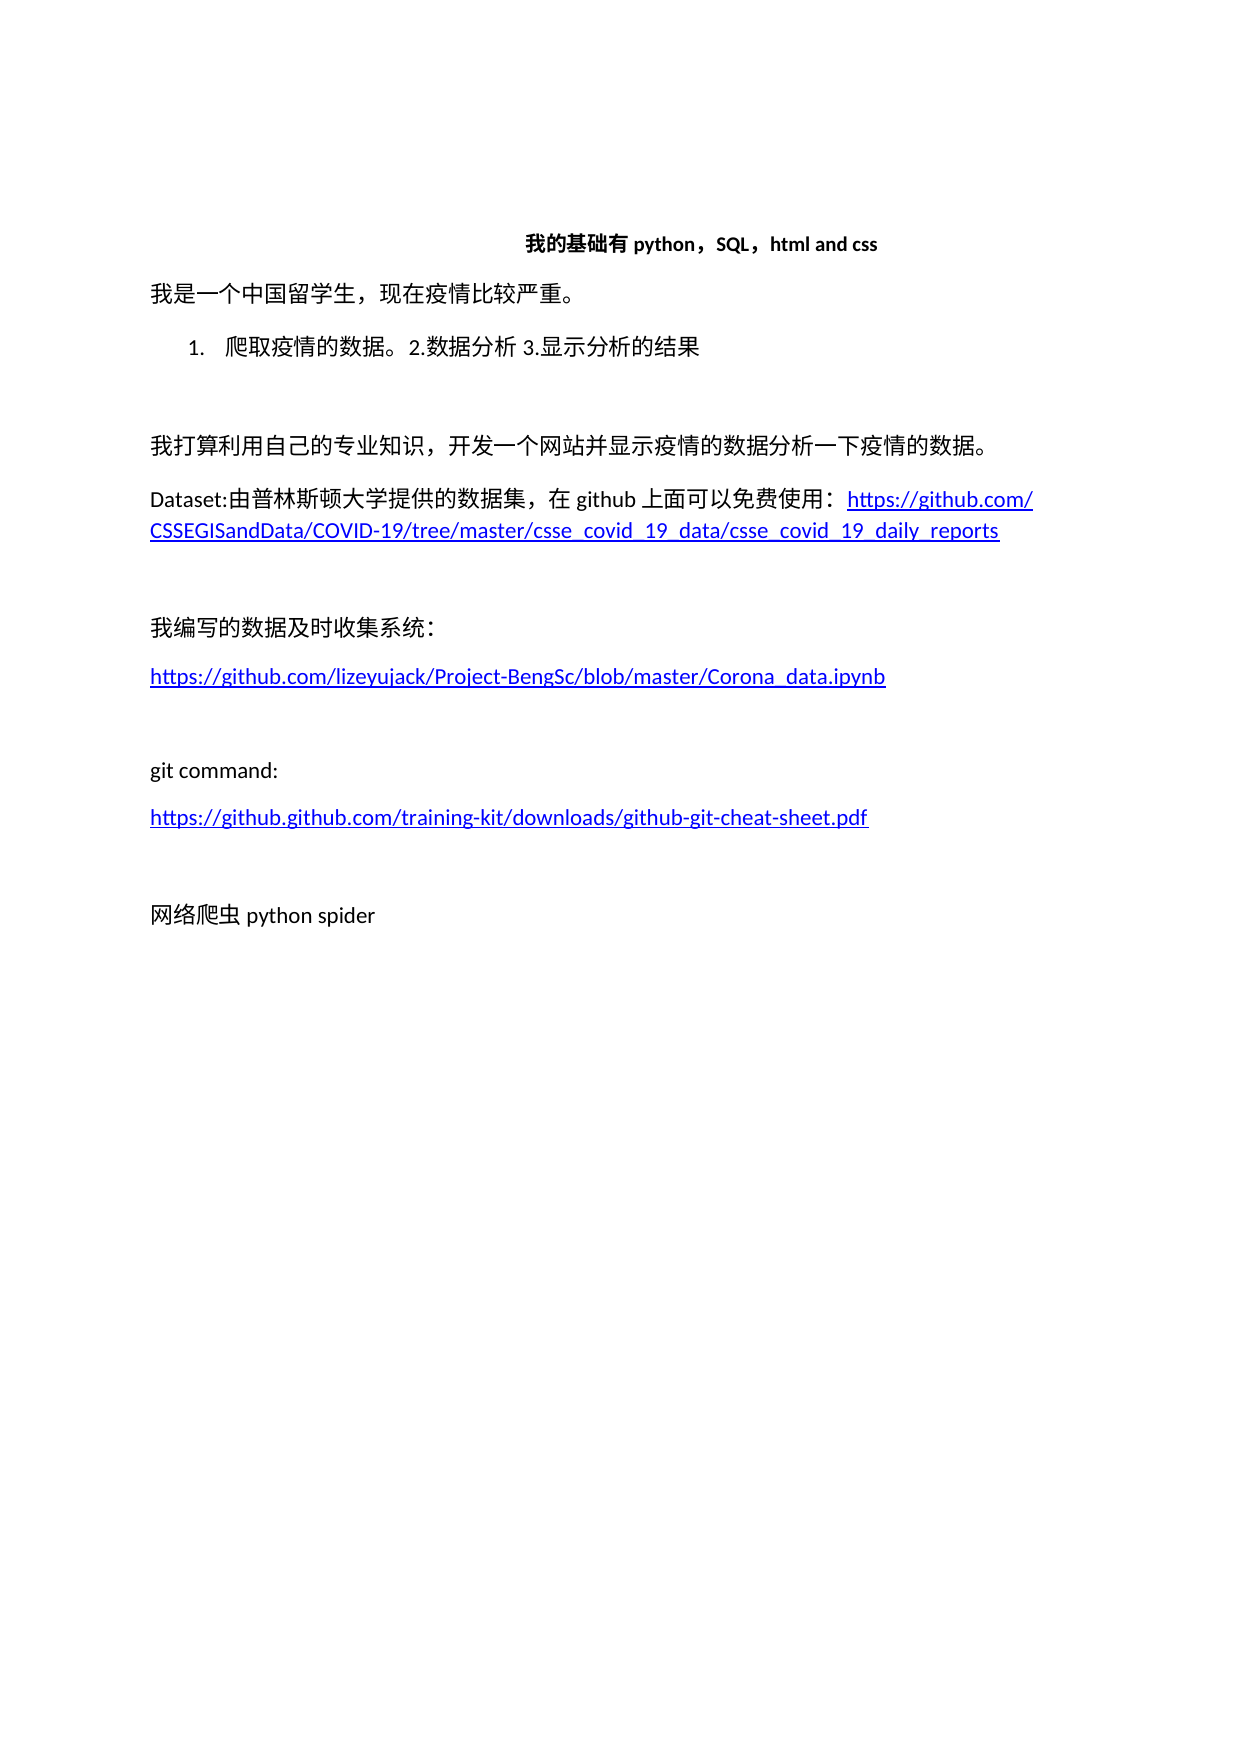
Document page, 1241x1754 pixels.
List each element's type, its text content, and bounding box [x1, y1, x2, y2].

text 我是一个中国留学生，现在疫情比较严重。 [150, 276, 1090, 309]
text 我的基础有python，SQL，html and css [525, 227, 1090, 257]
text Dataset:由普林斯顿大学提供的数据集，在github上面可以免费使用：https://github.com/CSSEGISandData/COVID-19/tree/master/csse_covid_19_data/csse_covid_19_daily_reports [150, 481, 1090, 544]
text https://github.github.com/training-kit/downloads/github-git-cheat-sheet.pdf [150, 803, 1090, 831]
list 爬取疫情的数据。2.数据分析 3.显示分析的结果 [187, 329, 1090, 362]
text 我打算利用自己的专业知识，开发一个网站并显示疫情的数据分析一下疫情的数据。 [150, 428, 1090, 461]
text https://github.com/lizeyujack/Project-BengSc/blob/master/Corona_data.ipynb [150, 662, 1090, 690]
text 我编写的数据及时收集系统： [150, 610, 1090, 643]
text git command: [150, 756, 1090, 784]
text 网络爬虫python spider [150, 897, 1090, 930]
